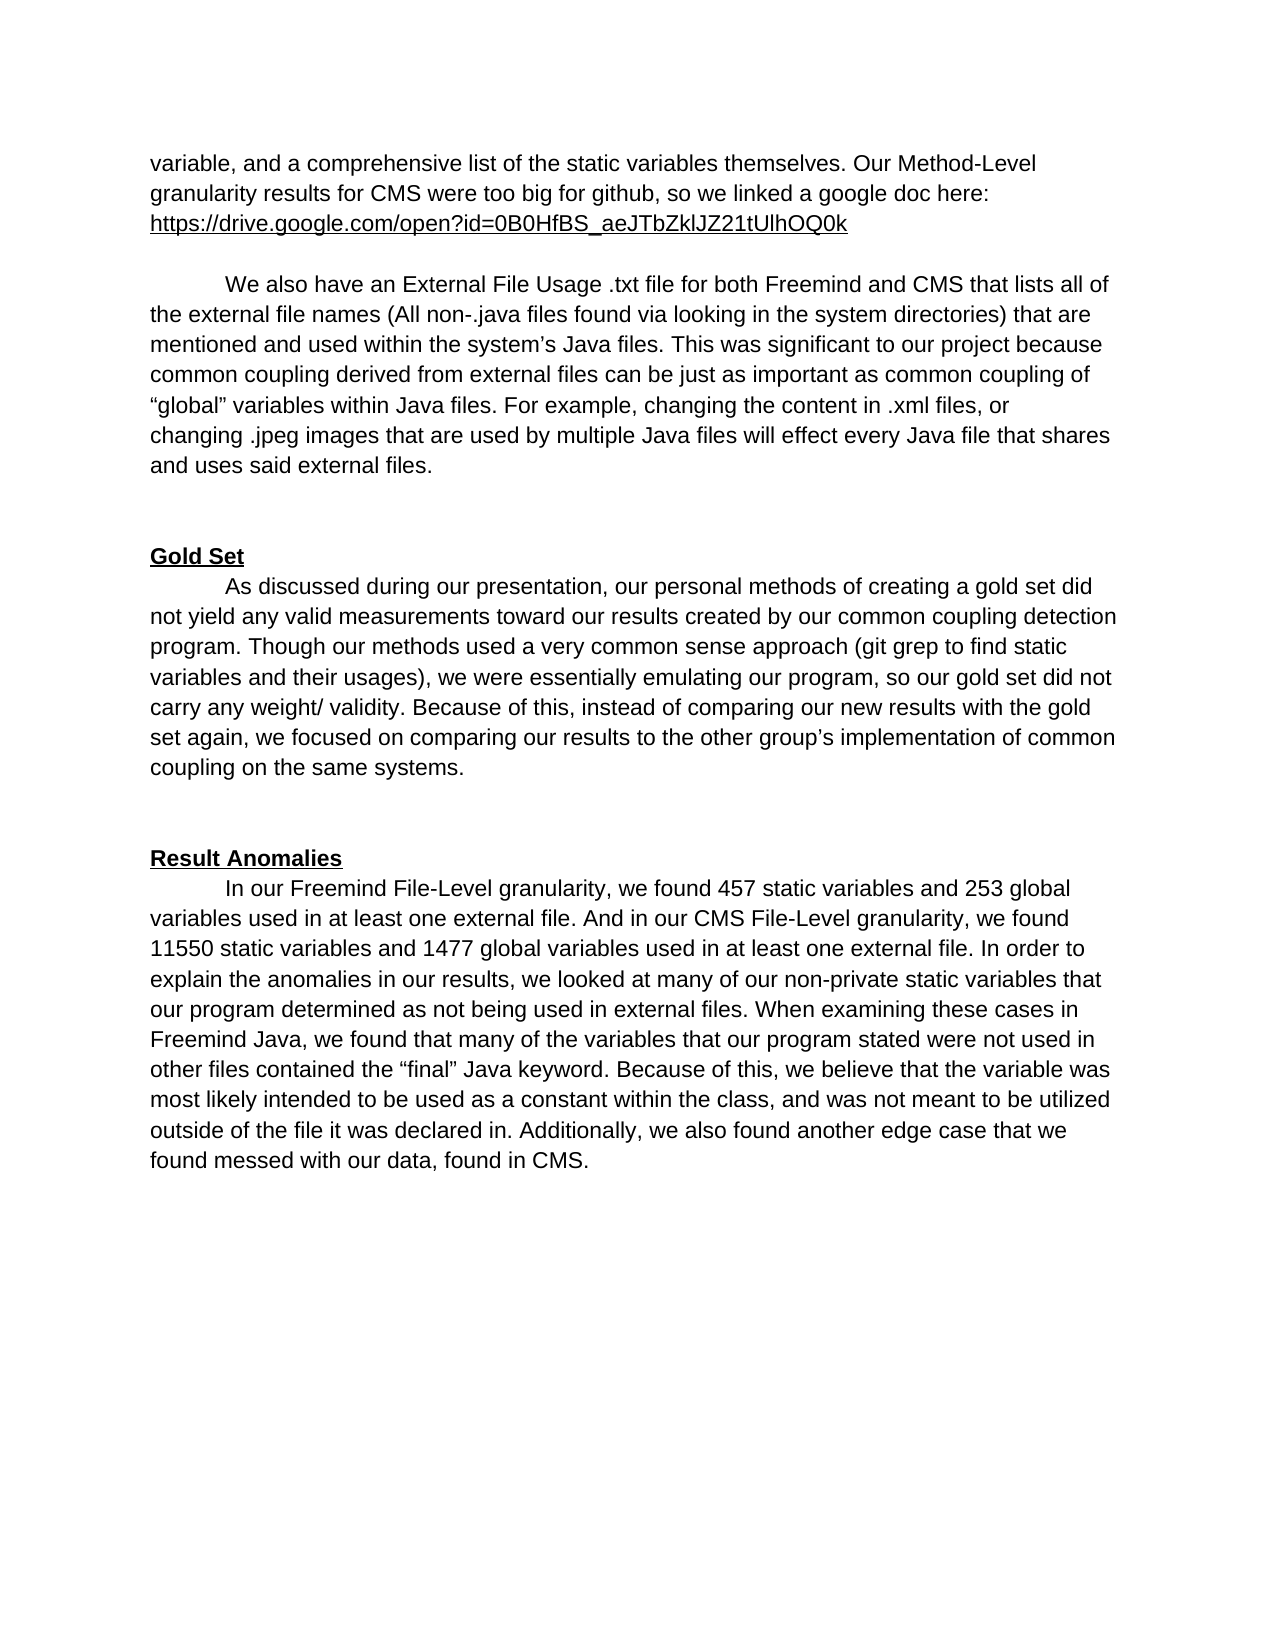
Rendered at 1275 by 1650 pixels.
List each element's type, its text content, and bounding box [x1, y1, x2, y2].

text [150, 150, 1125, 237]
text Result Anomalies [150, 845, 1125, 871]
text In our Freemind File-Level granularity, we found 457 static variables and 253 global variables used in at least one external file. And in our CMS File-Level granularity, we found 11550 static variables and 1477 global variables used in at least one external file. In order to explain the anomalies in our results, we looked at many of our non-private static variables that our program determined as not being used in external files. When examining these cases in Freemind Java, we found that many of the variables that our program stated were not used in other files contained the “final” Java keyword. Because of this, we believe that the variable was most likely intended to be used as a constant within the class, and was not meant to be utilized outside of the file it was declared in. Additionally, we also found another edge case that we found messed with our data, found in CMS. [150, 875, 1125, 1173]
text We also have an External File Usage .txt file for both Freemind and CMS that lists all of the external file names (All non-.java files found via looking in the system directories) that are mentioned and used within the system’s Java files. This was significant to our project because common coupling derived from external files can be just as important as common coupling of “global” variables within Java files. For example, changing the content in .xml files, or changing .jpeg images that are used by multiple Java files will effect every Java file that shares and uses said external files. [150, 271, 1125, 478]
text As discussed during our presentation, our personal methods of creating a gold set did not yield any valid measurements toward our results created by our common coupling detection program. Though our methods used a very common sense approach (git grep to find static variables and their usages), we were essentially emulating our program, so our gold set did not carry any weight/ validity. Because of this, instead of comparing our new results with the gold set again, we focused on comparing our results to the other group’s implementation of common coupling on the same systems. [150, 573, 1125, 781]
text Gold Set [150, 543, 1125, 569]
